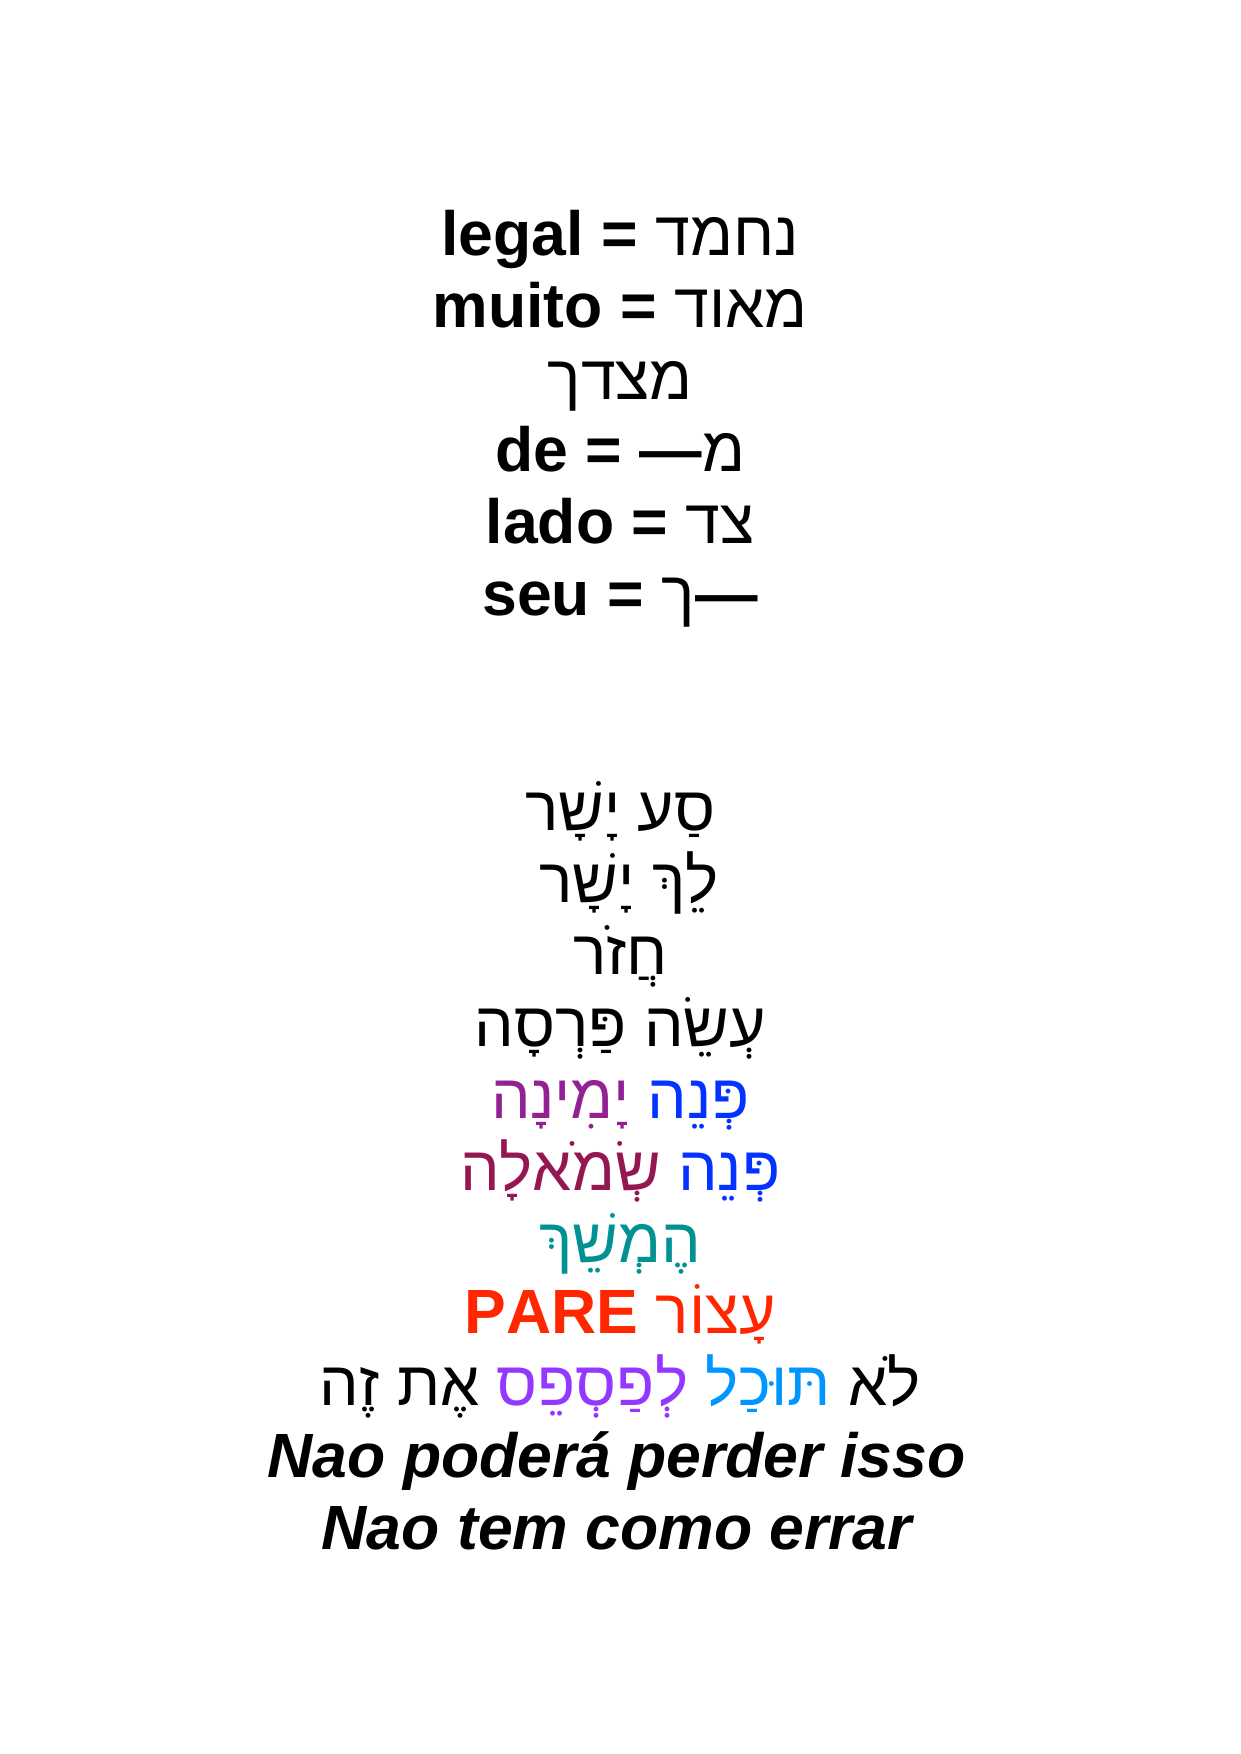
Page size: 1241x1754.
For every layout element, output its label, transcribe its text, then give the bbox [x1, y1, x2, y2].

text לֵךְ יָשָׁר [118, 844, 1122, 916]
text פְּנֵה שְׂמֹאלָה [118, 1132, 1122, 1203]
text Nao poderá perder isso [118, 1419, 1122, 1491]
text מ— = de [118, 413, 1122, 485]
text —ך = seu [118, 557, 1122, 628]
text מצדך [118, 341, 1122, 413]
text צד = lado [118, 485, 1122, 557]
text נחמד = legal [118, 197, 1122, 269]
text פְּנֵה יָמִינָה [118, 1060, 1122, 1132]
text לֹא תּוּכַל לְפַסְפֵס אֶת זֶה [118, 1347, 1122, 1419]
text חֲזֹר [118, 916, 1122, 988]
text הֶמְשֵׁךְ [118, 1203, 1122, 1275]
text עָצוֹר PARE [118, 1275, 1122, 1347]
text עְשֵׂה פַּרְסָה [118, 988, 1122, 1060]
text Nao tem como errar [118, 1491, 1122, 1563]
text סַע יָשָׁר [118, 772, 1122, 844]
text מאוד = muito [118, 269, 1122, 341]
